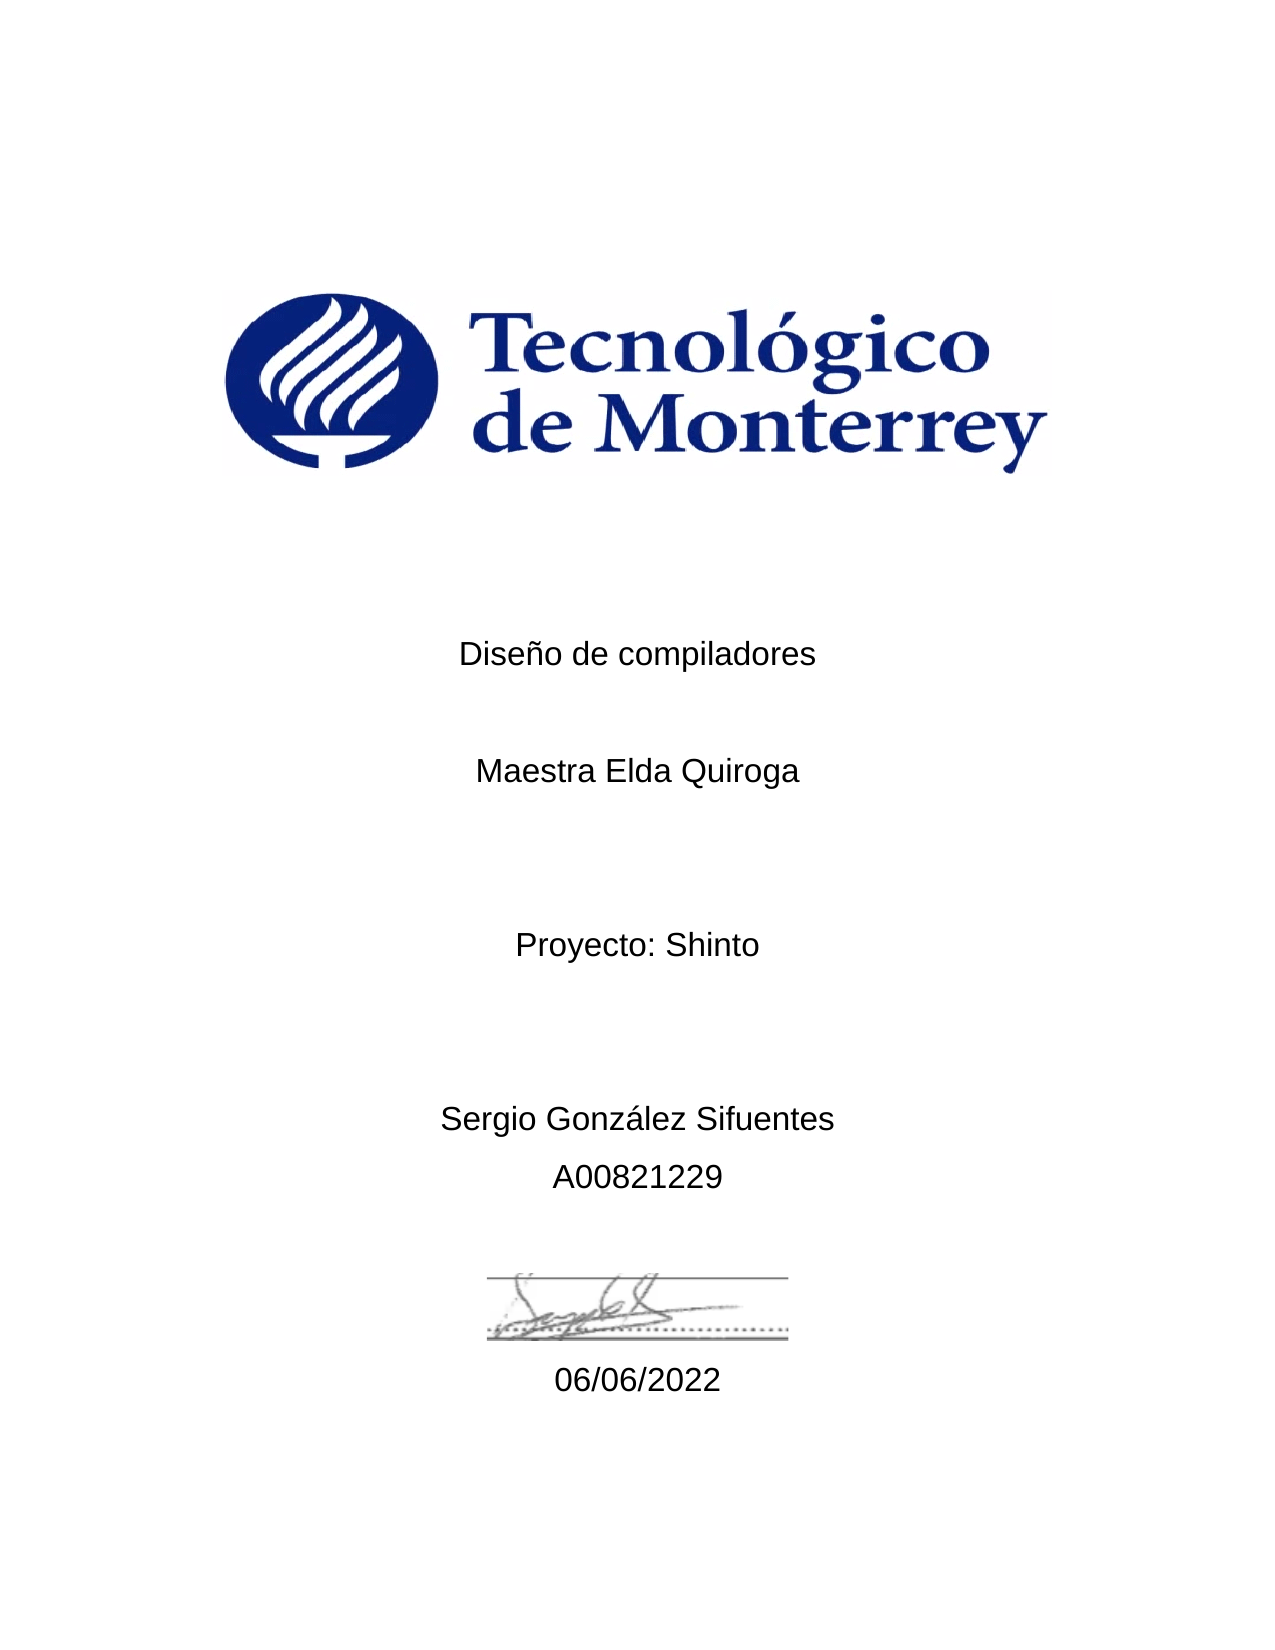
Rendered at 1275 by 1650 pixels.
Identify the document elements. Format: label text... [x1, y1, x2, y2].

text Maestra Elda Quiroga [150, 751, 1125, 789]
text Diseño de compiladores [150, 634, 1125, 673]
text A00821229 [150, 1158, 1125, 1196]
text 06/06/2022 [150, 1360, 1125, 1398]
picture [177, 150, 1098, 616]
picture [486, 1273, 789, 1341]
text Proyecto: Shinto [150, 925, 1125, 963]
text Sergio González Sifuentes [150, 1099, 1125, 1138]
